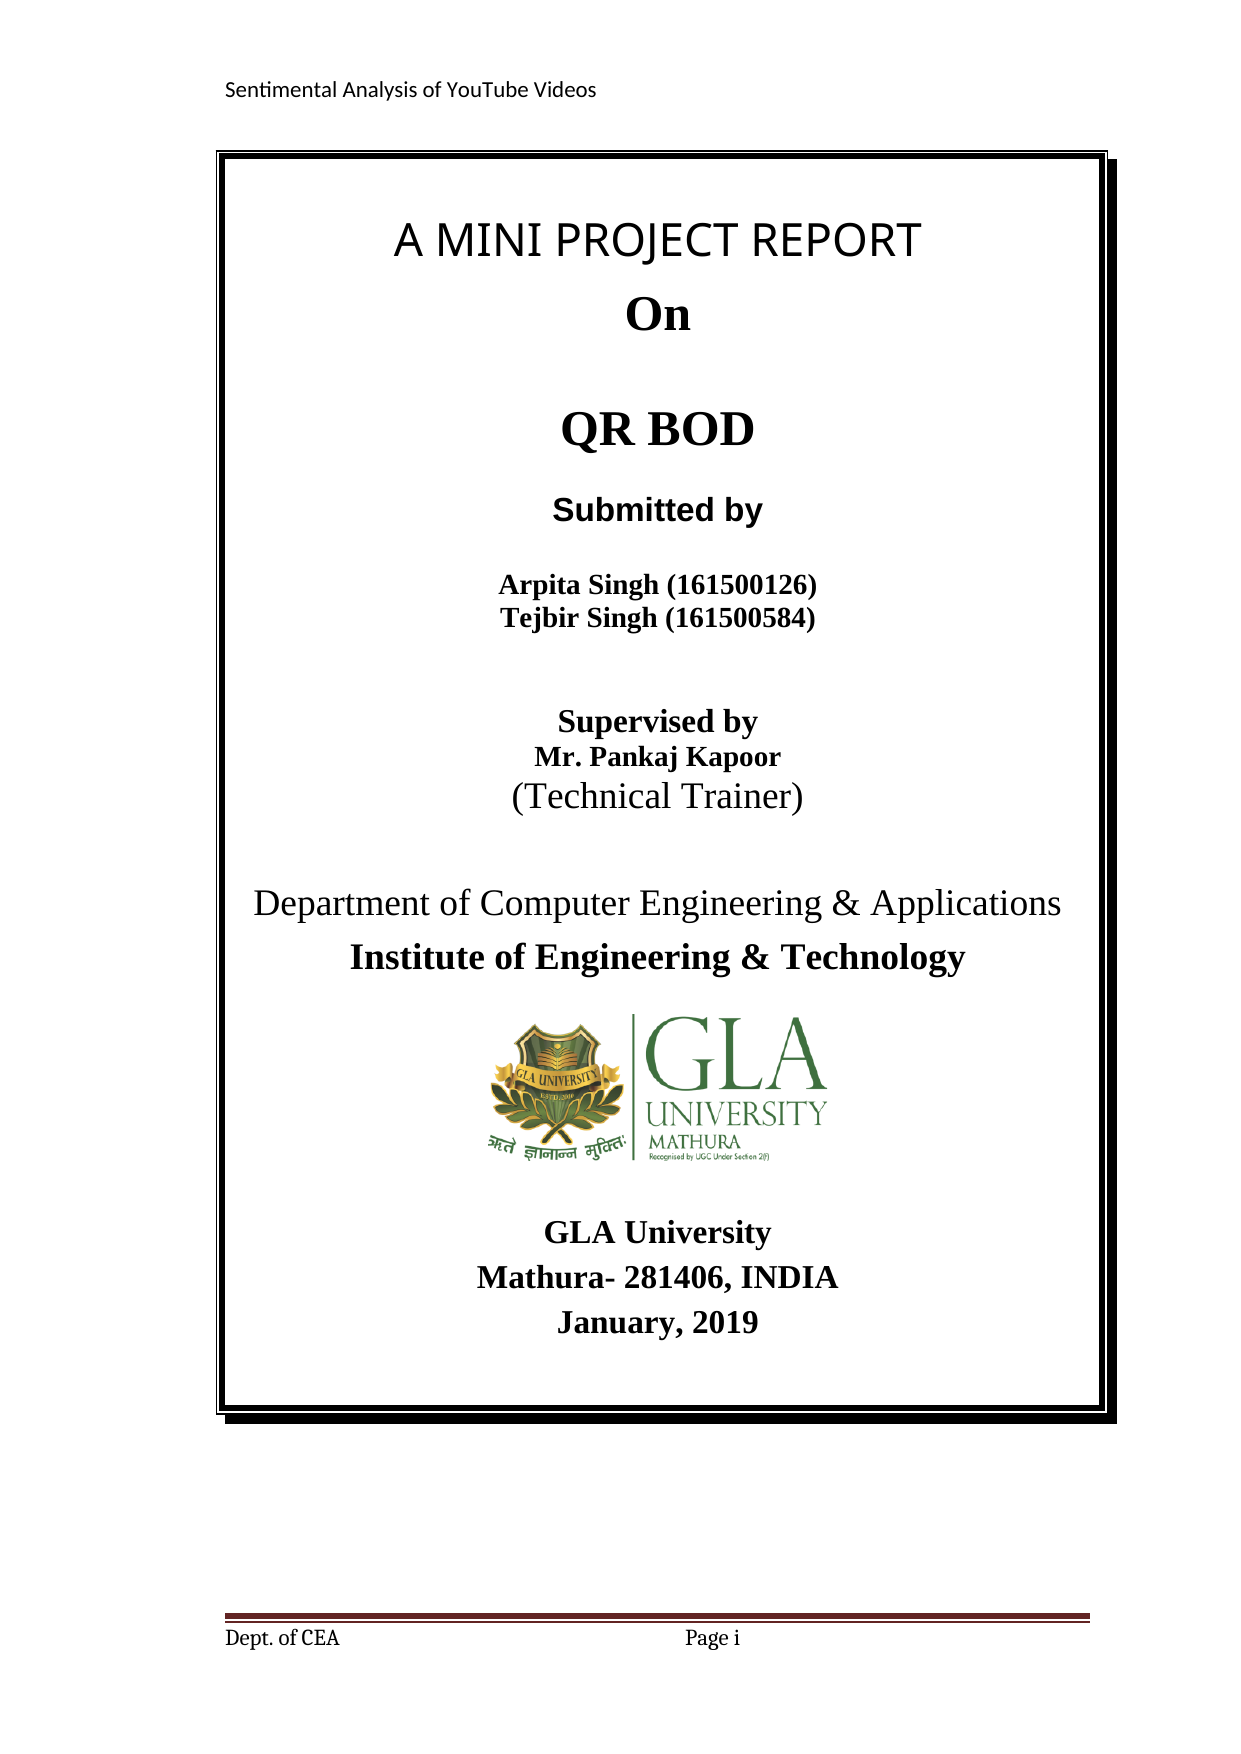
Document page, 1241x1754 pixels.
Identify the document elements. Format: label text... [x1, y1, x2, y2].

text Arpita Singh (161500126) [225, 567, 1090, 601]
text Mr. Pankaj Kapoor [225, 739, 1090, 773]
text GLA University [225, 1213, 1090, 1248]
text QR BOD [225, 399, 1090, 457]
text Institute of Engineering & Technology [225, 925, 1099, 978]
text Mathura- 281406, INDIA [225, 1248, 1099, 1293]
text Department of Computer Engineering & Applications [225, 871, 1099, 924]
text (Technical Trainer) [225, 773, 1090, 816]
text Tejbir Singh (161500584) [225, 601, 1090, 634]
text Submitted by [225, 490, 1090, 528]
picture [488, 1014, 828, 1161]
text Supervised by [225, 701, 1090, 739]
text On [225, 284, 1090, 342]
text January, 2019 [225, 1293, 1099, 1405]
text A MINI PROJECT REPORT [225, 207, 1090, 270]
